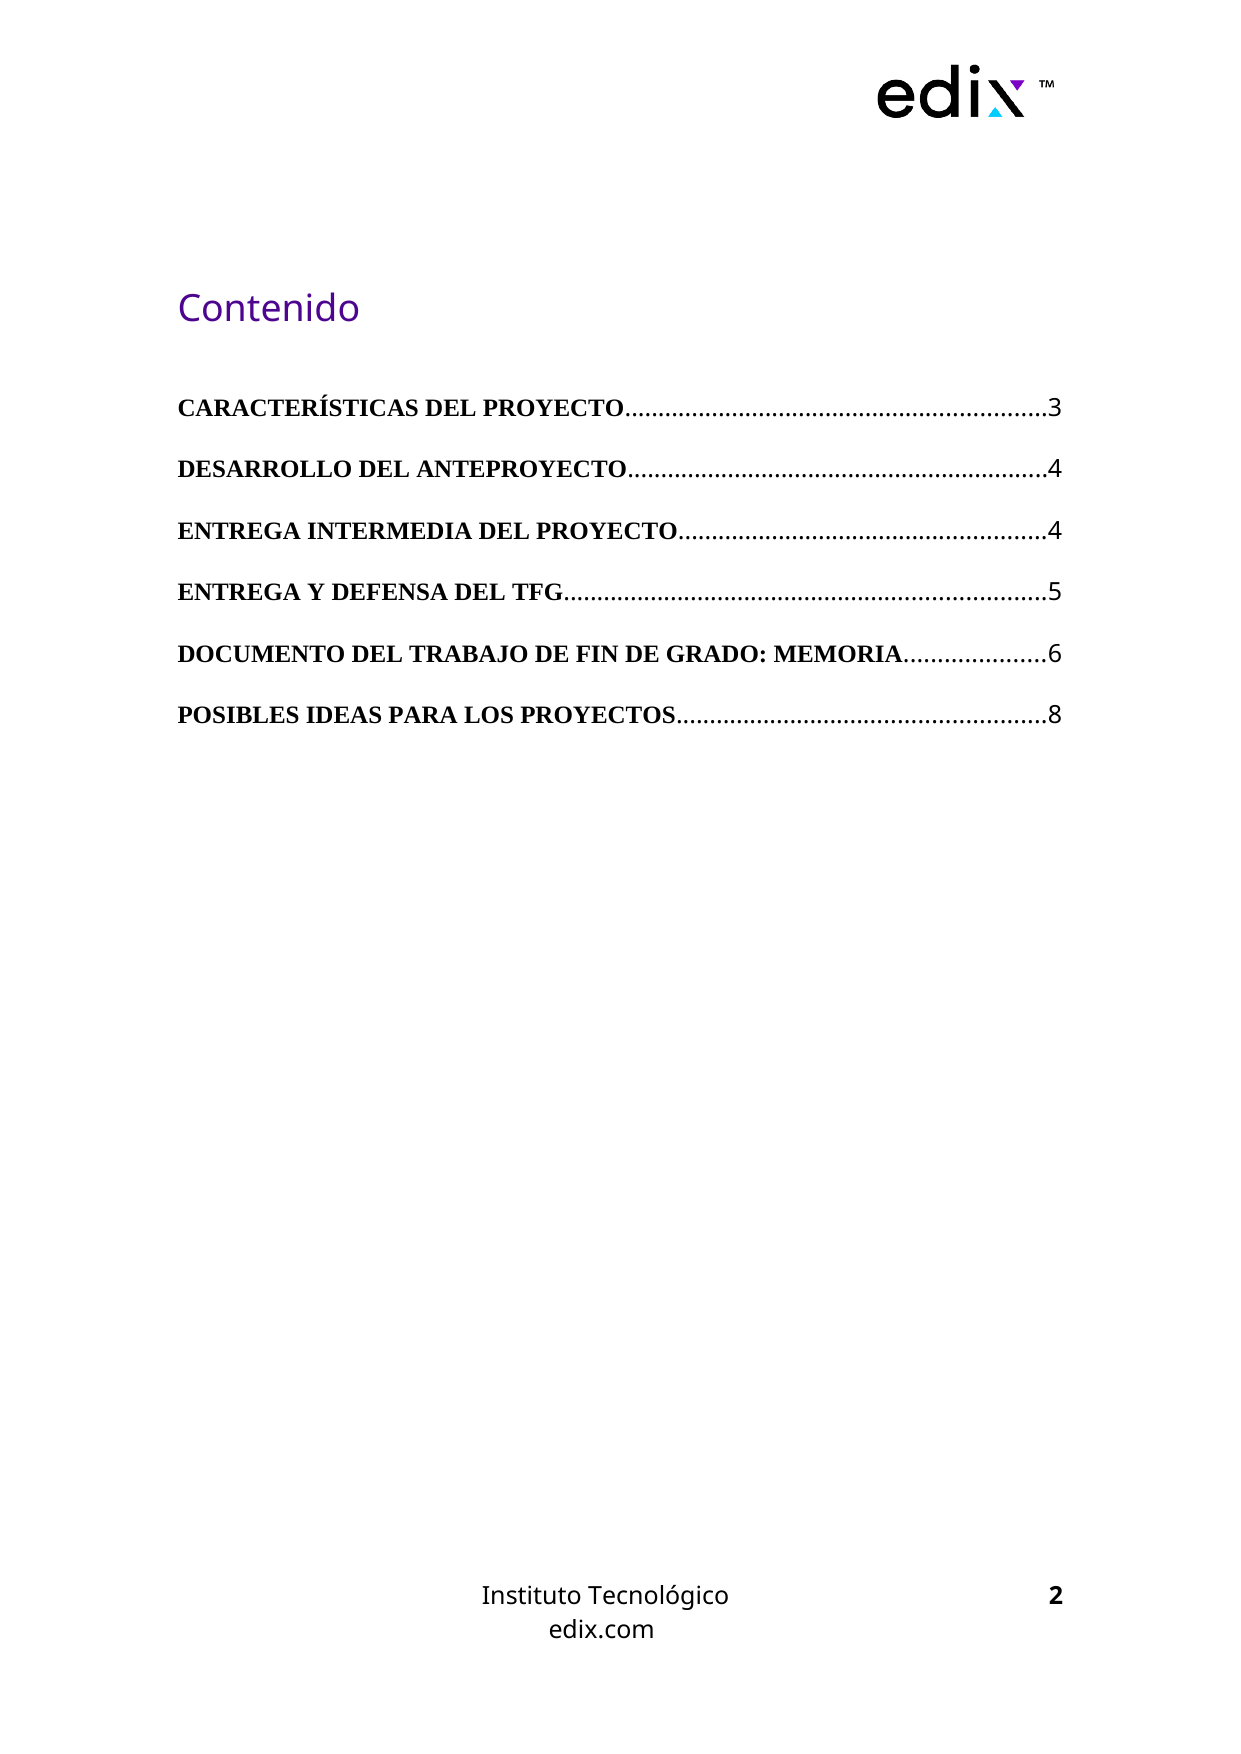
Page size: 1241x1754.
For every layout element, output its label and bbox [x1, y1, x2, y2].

picture [853, 51, 1063, 131]
